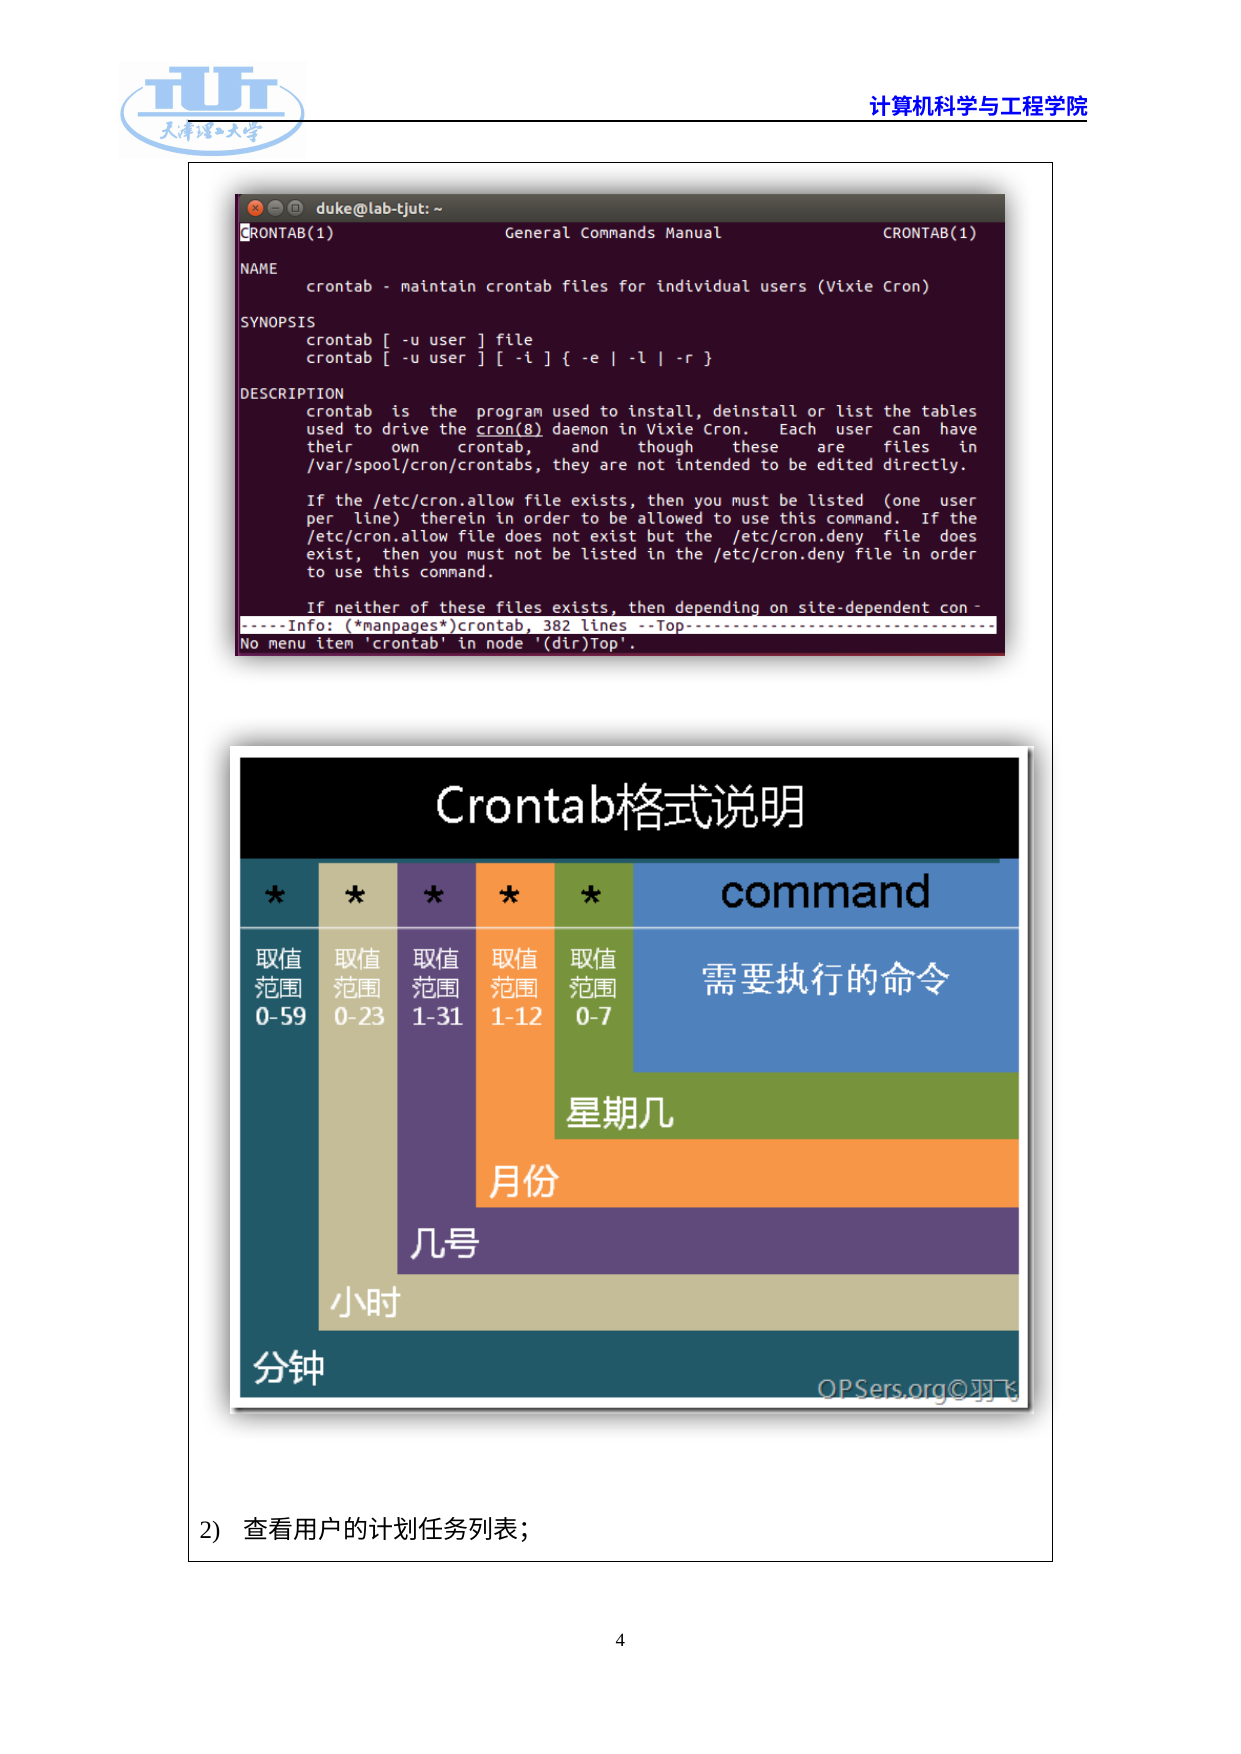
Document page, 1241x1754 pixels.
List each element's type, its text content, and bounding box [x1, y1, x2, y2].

picture [118, 61, 307, 159]
picture [230, 746, 1034, 1414]
picture [235, 194, 1005, 656]
